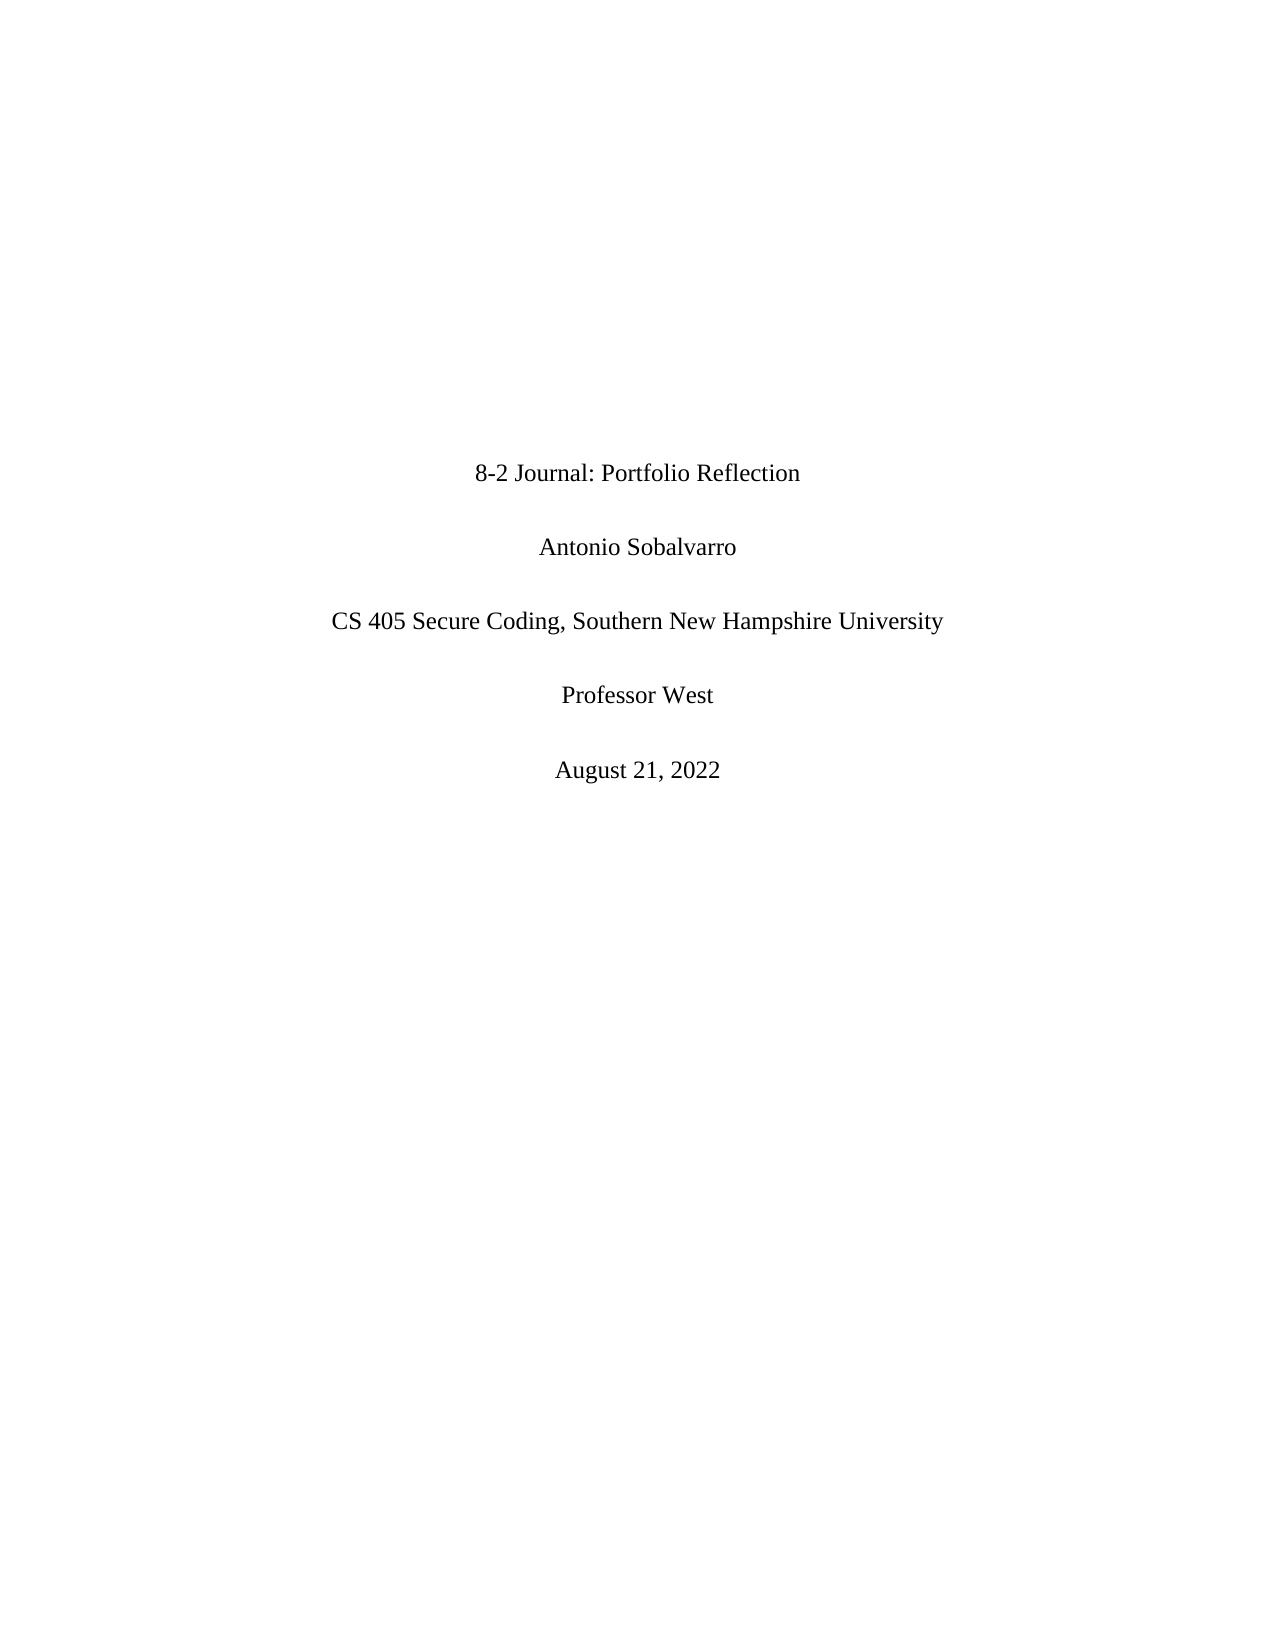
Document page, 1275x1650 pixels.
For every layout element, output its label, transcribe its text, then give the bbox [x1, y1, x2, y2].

text August 21, 2022 [150, 755, 1125, 783]
text Professor West [150, 681, 1125, 709]
text 8-2 Journal: Portfolio Reflection [150, 458, 1125, 487]
text CS 405 Secure Coding, Southern New Hampshire University [150, 606, 1125, 635]
text Antonio Sobalvarro [150, 532, 1125, 561]
